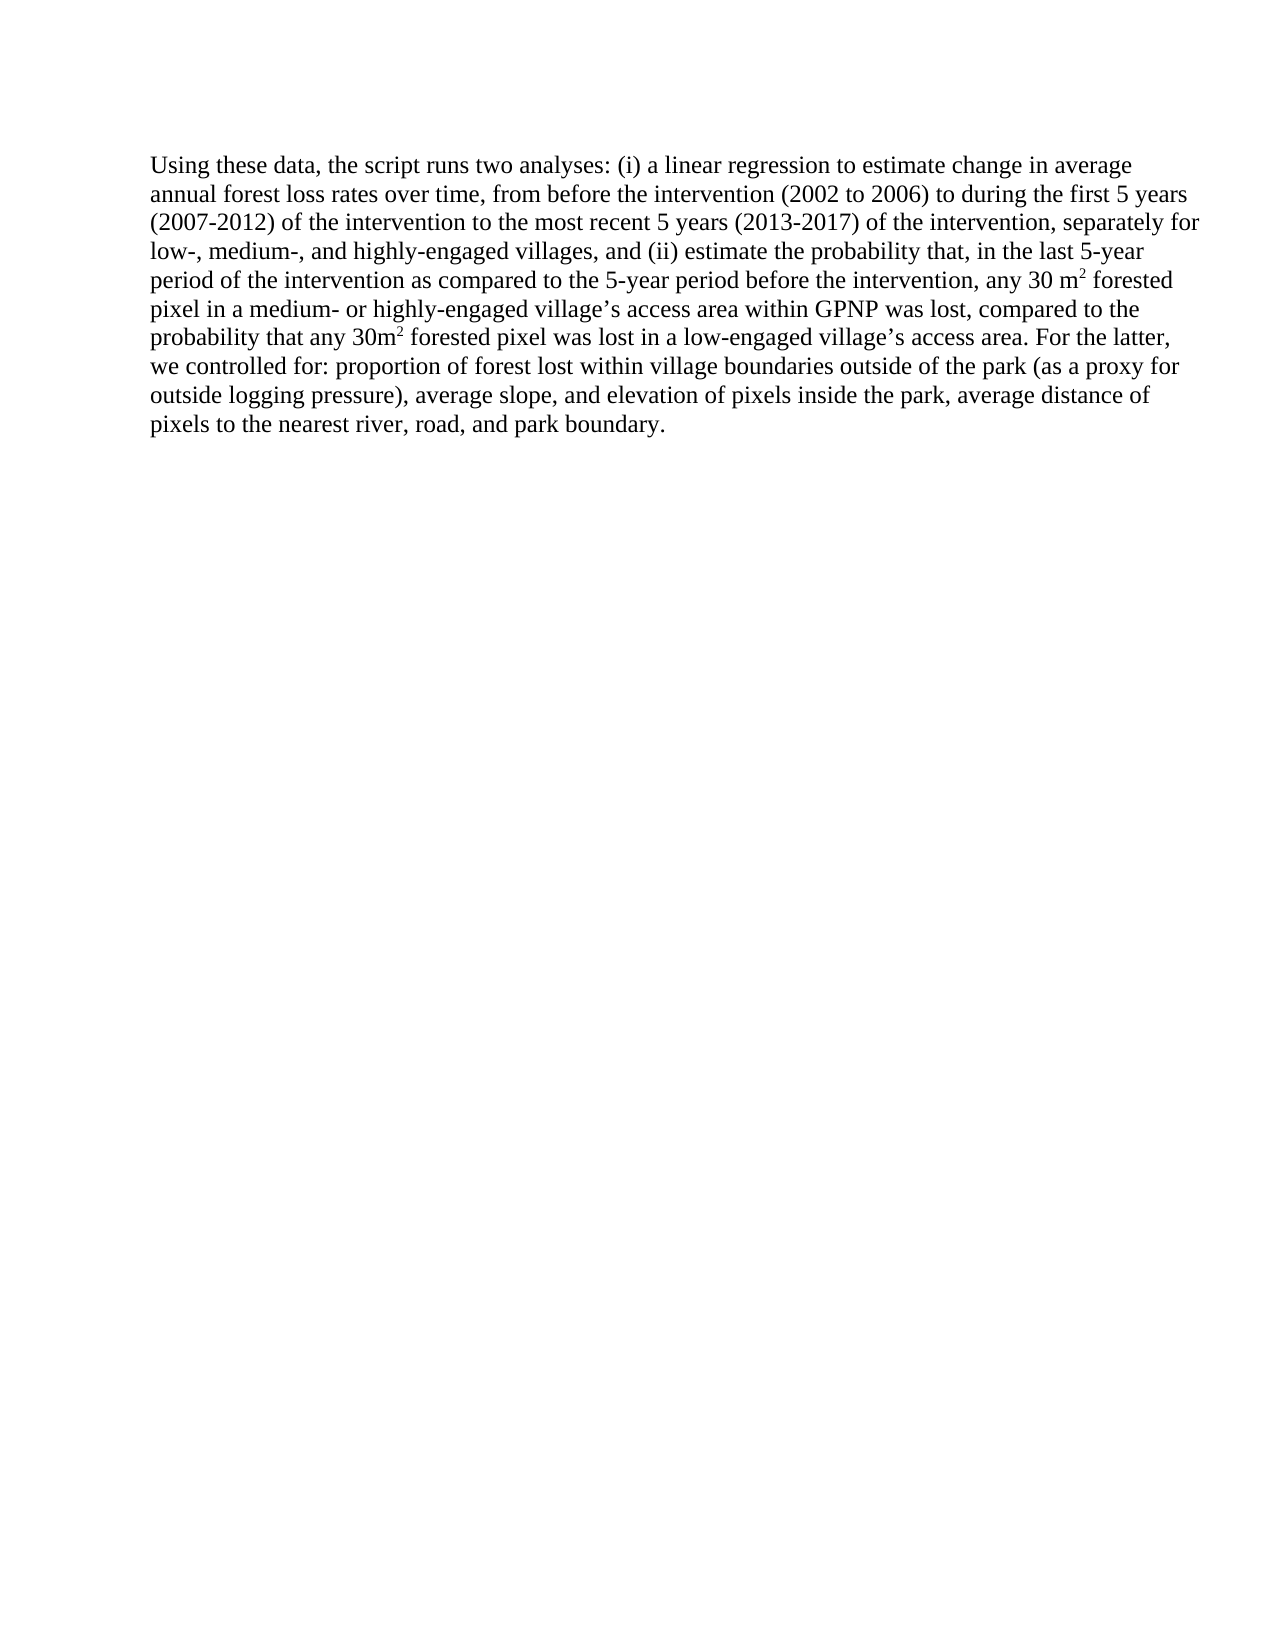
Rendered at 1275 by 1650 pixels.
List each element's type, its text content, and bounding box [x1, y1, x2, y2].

text Using these data, the script runs two analyses: (i) a linear regression to estimate change in average annual forest loss rates over time, from before the intervention (2002 to 2006) to during the first 5 years (2007-2012) of the intervention to the most recent 5 years (2013-2017) of the intervention, separately for low-, medium-, and highly-engaged villages, and (ii) estimate the probability that, in the last 5-year period of the intervention as compared to the 5-year period before the intervention, any 30 m2 forested pixel in a medium- or highly-engaged village’s access area within GPNP was lost, compared to the probability that any 30m2 forested pixel was lost in a low-engaged village’s access area. For the latter, we controlled for: proportion of forest lost within village boundaries outside of the park (as a proxy for outside logging pressure), average slope, and elevation of pixels inside the park, average distance of pixels to the nearest river, road, and park boundary. [150, 150, 1200, 437]
